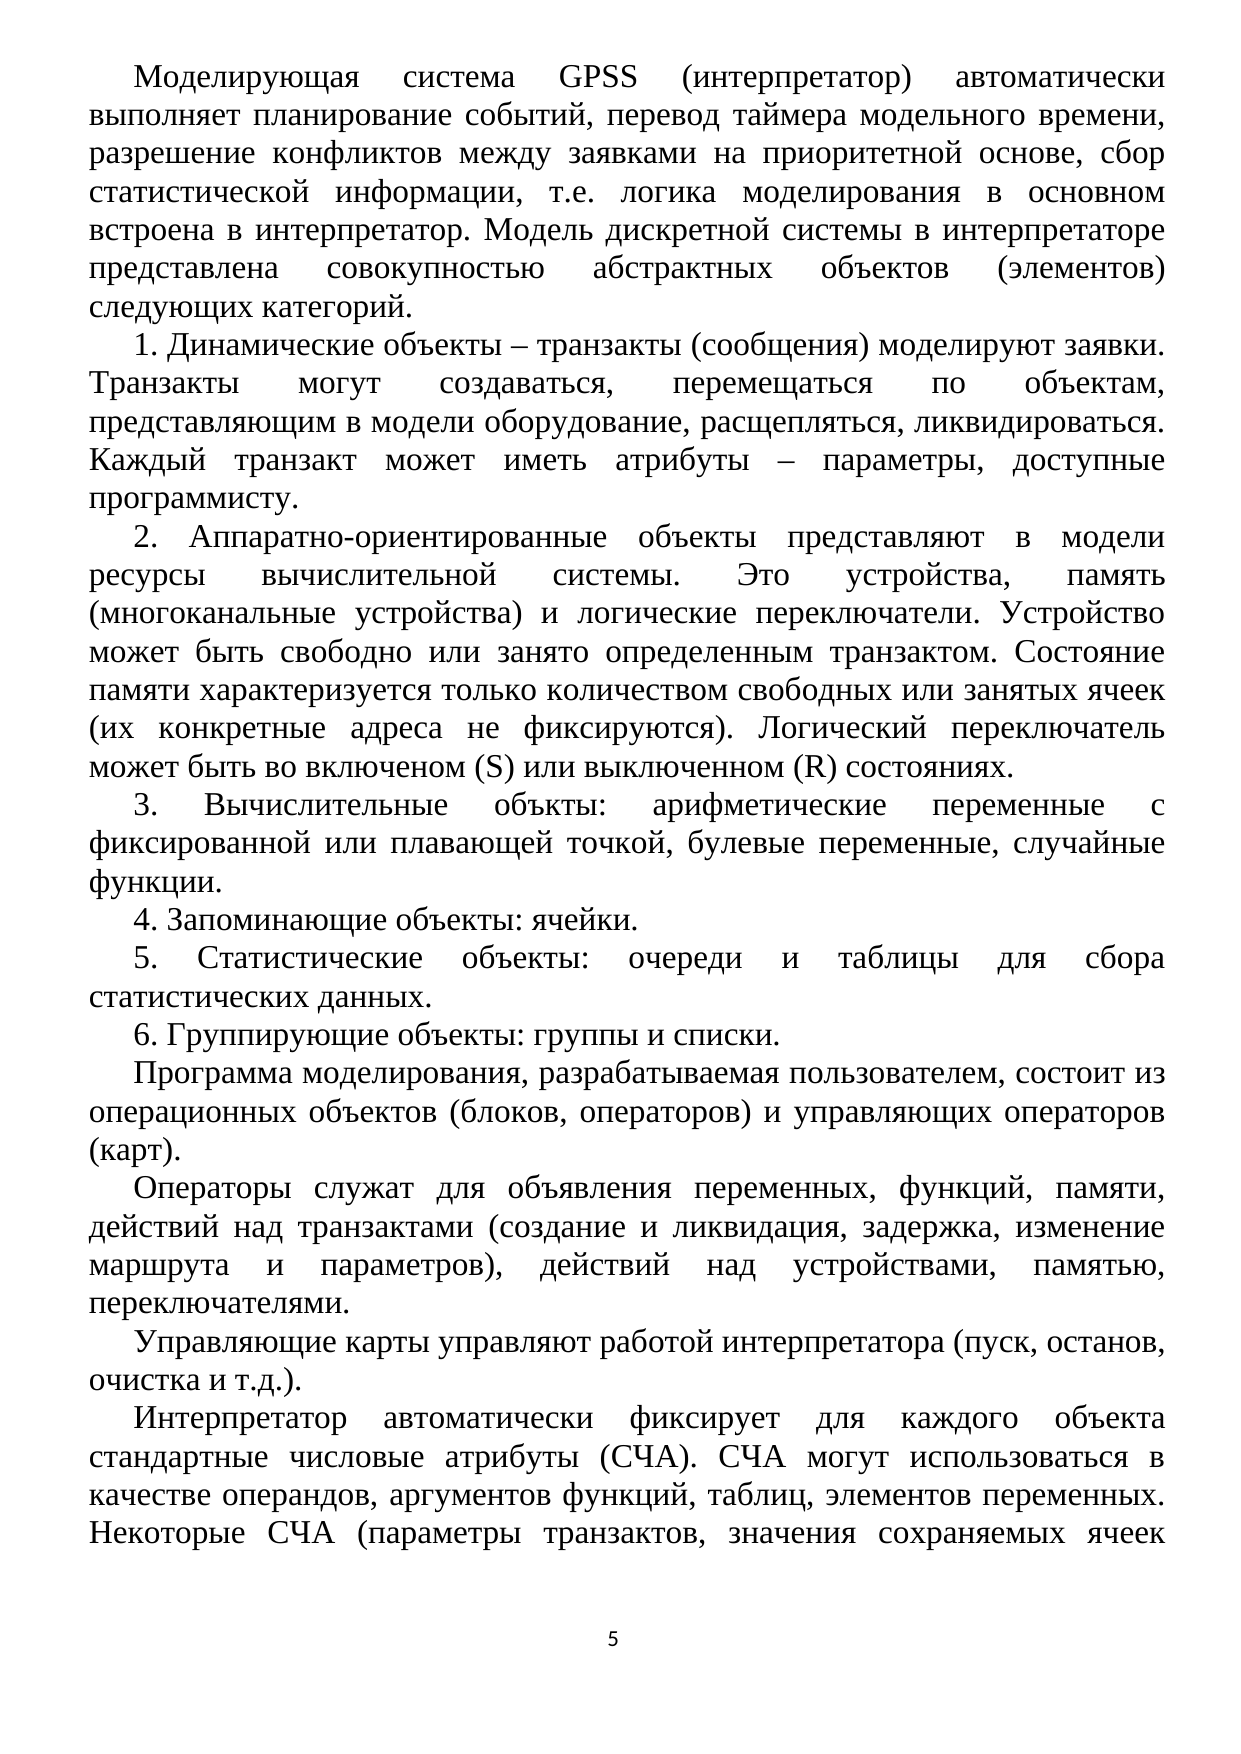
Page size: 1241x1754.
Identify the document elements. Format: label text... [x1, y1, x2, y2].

text 1. Динамические объекты – транзакты (сообщения) моделируют заявки. Транзакты могут создаваться, перемещаться по объектам, представляющим в модели оборудование, расщепляться, ликвидироваться. Каждый транзакт может иметь атрибуты – параметры, доступные программисту. [89, 324, 1166, 516]
text Программа моделирования, разрабатываемая пользователем, состоит из операционных объектов (блоков, операторов) и управляющих операторов (карт). [89, 1052, 1166, 1167]
text 5. Статистические объекты: очереди и таблицы для сбора статистических данных. [89, 937, 1166, 1014]
text Моделирующая система GPSS (интерпретатор) автоматически выполняет планирование событий, перевод таймера модельного времени, разрешение конфликтов между заявками на приоритетной основе, сбор статистической информации, т.е. логика моделирования в основном встроена в интерпретатор. Модель дискретной системы в интерпретаторе представлена совокупностью абстрактных объектов (элементов) следующих категорий. [89, 56, 1166, 324]
text 3. Вычислительные объкты: арифметические переменные с фиксированной или плавающей точкой, булевые переменные, случайные функции. [89, 784, 1166, 899]
text Операторы служат для объявления переменных, функций, памяти, действий над транзактами (создание и ликвидация, задержка, изменение маршрута и параметров), действий над устройствами, памятью, переключателями. [89, 1167, 1166, 1321]
text Управляющие карты управляют работой интерпретатора (пуск, останов, очистка и т.д.). [89, 1321, 1166, 1397]
text 4. Запоминающие объекты: ячейки. [89, 899, 1166, 937]
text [89, 1397, 1166, 1551]
text 2. Аппаратно-ориентированные объекты представляют в модели ресурсы вычислительной системы. Это устройства, память (многоканальные устройства) и логические переключатели. Устройство может быть свободно или занято определенным транзактом. Состояние памяти характеризуется только количеством свободных или занятых ячеек (их конкретные адреса не фиксируются). Логический переключатель может быть во включеном (S) или выключенном (R) состояниях. [89, 516, 1166, 784]
text 6. Группирующие объекты: группы и списки. [89, 1014, 1166, 1052]
